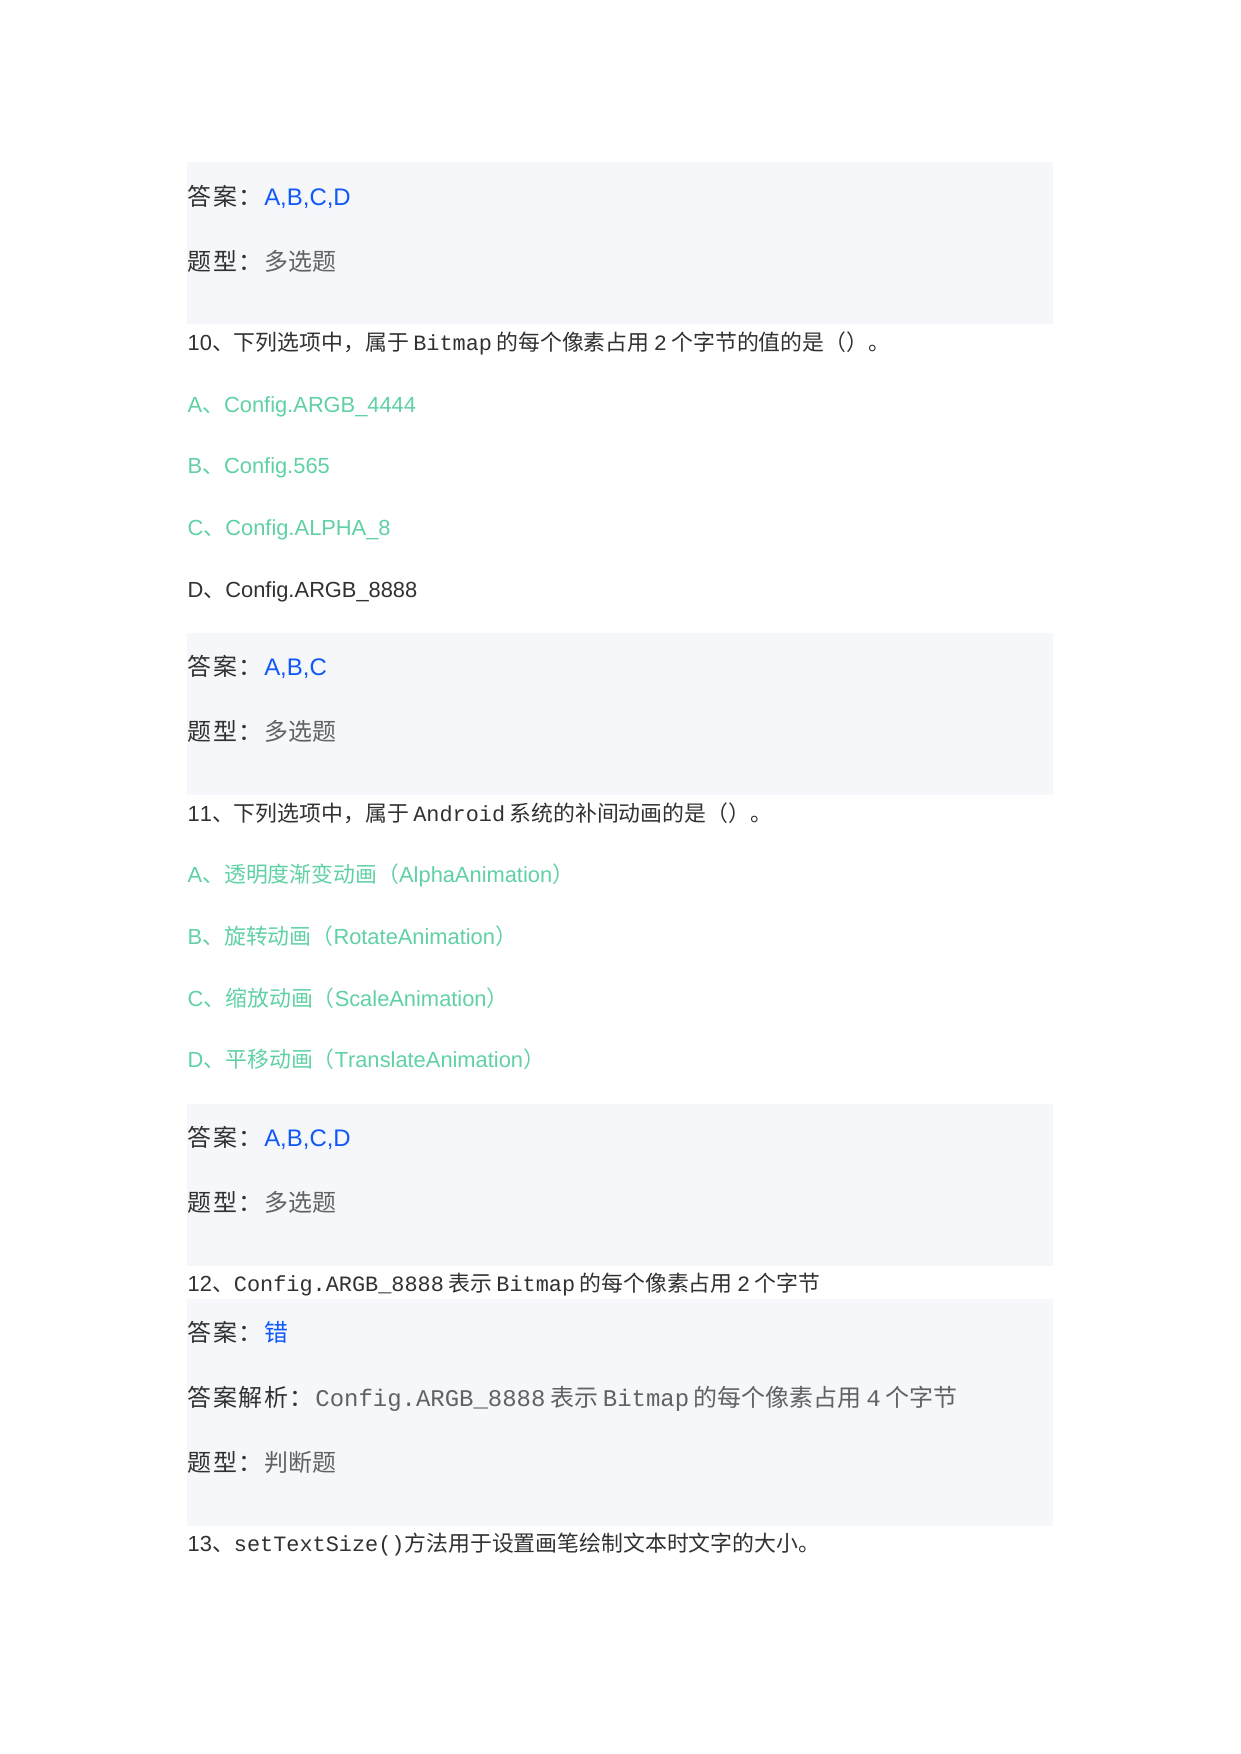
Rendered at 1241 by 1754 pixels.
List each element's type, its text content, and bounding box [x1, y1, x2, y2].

text B、Config.565 [187, 448, 1053, 480]
text 答案：A,B,C [187, 633, 1053, 698]
text A、Config.ARGB_4444 [187, 386, 1053, 419]
text D、Config.ARGB_8888 [187, 571, 1053, 604]
text 11、下列选项中，属于Android系统的补间动画的是（）。 [187, 795, 1053, 828]
text A、透明度渐变动画（AlphaAnimation） [187, 857, 1053, 889]
text 答案：A,B,C,D [187, 162, 1053, 227]
text 题型：多选题 [187, 227, 1053, 292]
text C、缩放动画（ScaleAnimation） [187, 980, 1053, 1013]
text D、平移动画（TranslateAnimation） [187, 1042, 1053, 1074]
text 10、下列选项中，属于Bitmap的每个像素占用2个字节的值的是（）。 [187, 324, 1053, 357]
text 题型：判断题 [187, 1429, 1053, 1494]
text B、旋转动画（RotateAnimation） [187, 919, 1053, 951]
text 答案：错 [187, 1299, 1053, 1364]
text 答案：A,B,C,D [187, 1104, 1053, 1169]
text 12、Config.ARGB_8888表示Bitmap的每个像素占用2个字节 [187, 1266, 1053, 1299]
text C、Config.ALPHA_8 [187, 509, 1053, 542]
text 答案解析：Config.ARGB_8888表示Bitmap的每个像素占用4个字节 [187, 1364, 1053, 1429]
text 题型：多选题 [187, 1169, 1053, 1234]
text 13、setTextSize()方法用于设置画笔绘制文本时文字的大小。 [187, 1526, 1053, 1559]
text 题型：多选题 [187, 698, 1053, 763]
